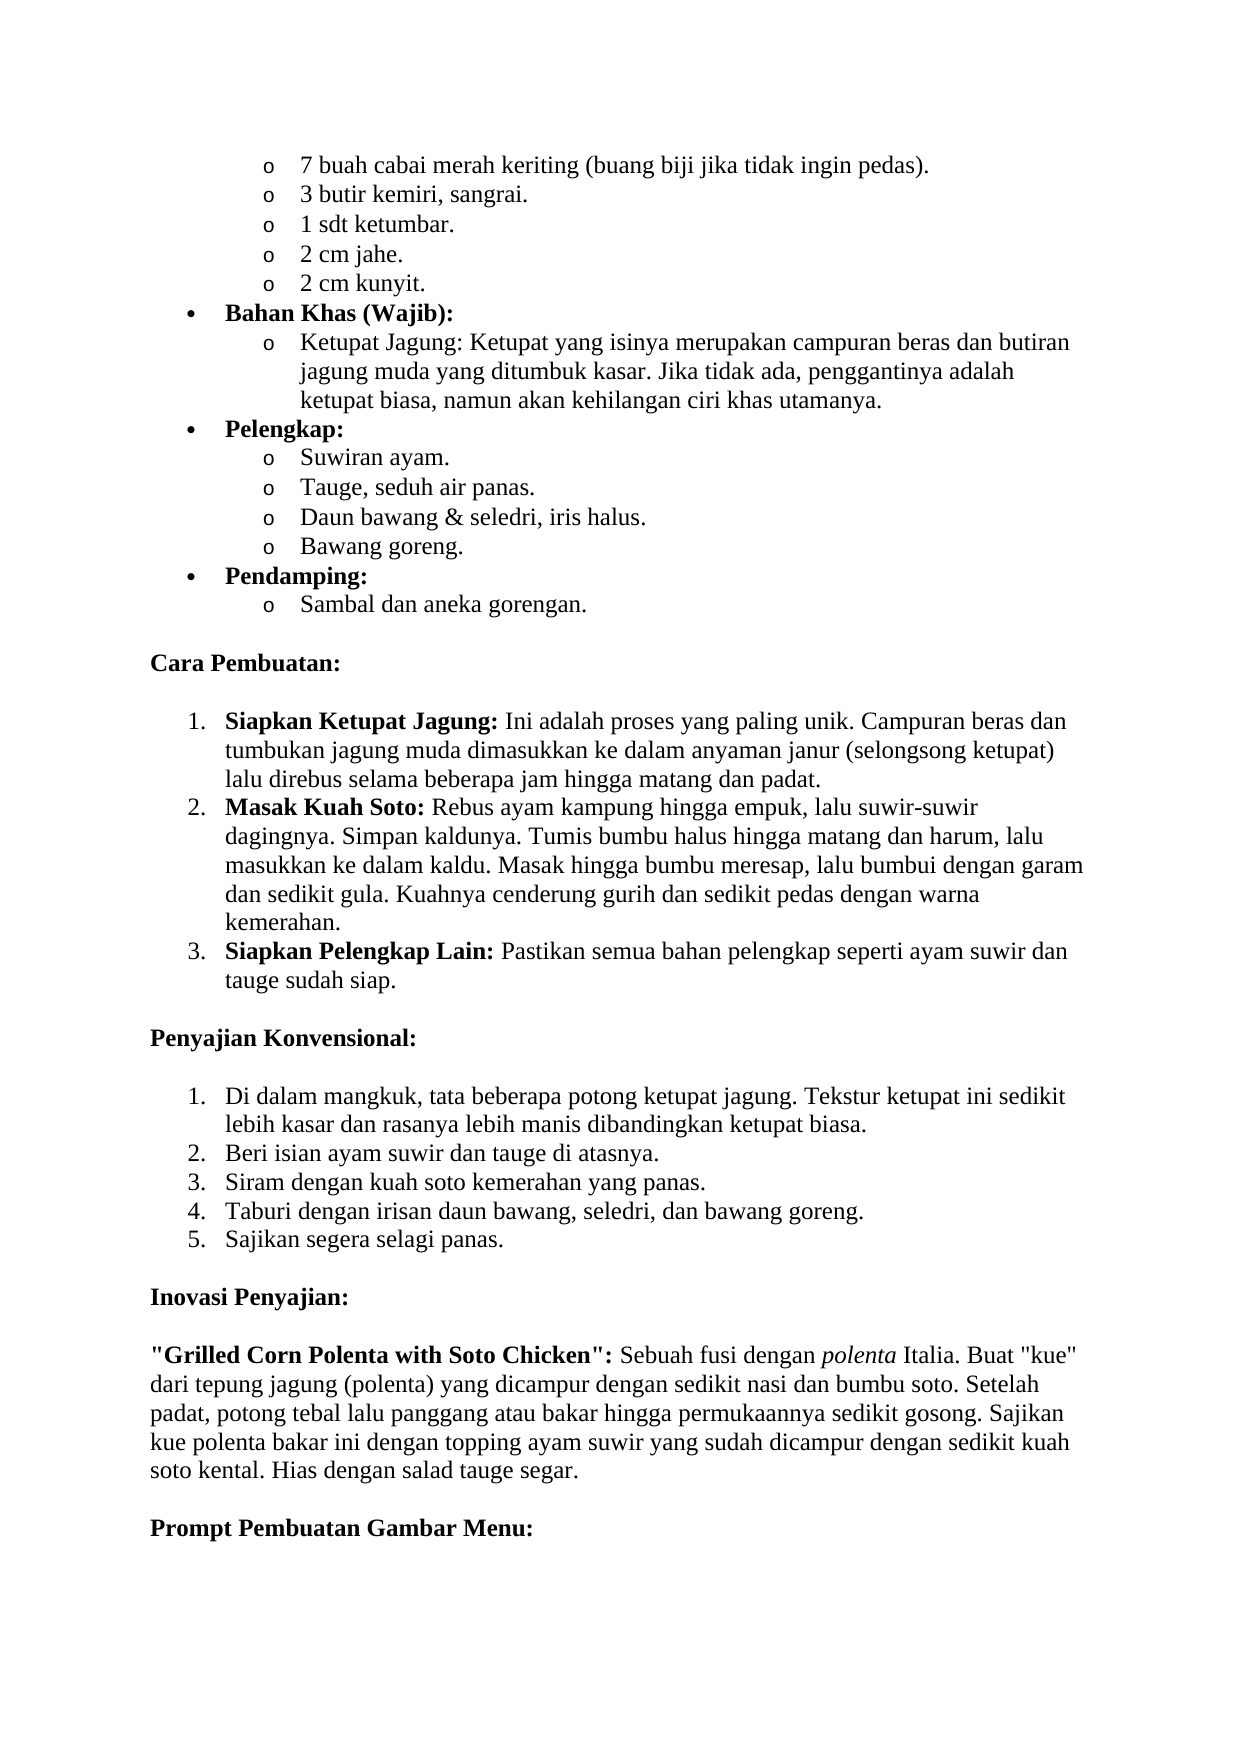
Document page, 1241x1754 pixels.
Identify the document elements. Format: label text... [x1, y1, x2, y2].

list Tauge, seduh air panas. [262, 472, 1090, 502]
list Bahan Khas (Wajib): [187, 298, 1090, 327]
list Siapkan Pelengkap Lain: Pastikan semua bahan pelengkap seperti ayam suwir dan tauge sudah siap. [187, 936, 1090, 994]
list Siapkan Ketupat Jagung: Ini adalah proses yang paling unik. Campuran beras dan tumbukan jagung muda dimasukkan ke dalam anyaman janur (selongsong ketupat) lalu direbus selama beberapa jam hingga matang dan padat. [187, 706, 1090, 792]
text Cara Pembuatan: [150, 648, 1090, 677]
list 2 cm jahe. [262, 239, 1090, 268]
list Sajikan segera selagi panas. [187, 1224, 1090, 1253]
text "Grilled Corn Polenta with Soto Chicken": Sebuah fusi dengan polenta Italia. Buat "kue" dari tepung jagung (polenta) yang dicampur dengan sedikit nasi dan bumbu soto. Setelah padat, potong tebal lalu panggang atau bakar hingga permukaannya sedikit gosong. Sajikan kue polenta bakar ini dengan topping ayam suwir yang sudah dicampur dengan sedikit kuah soto kental. Hias dengan salad tauge segar. [150, 1340, 1090, 1484]
list Daun bawang & seledri, iris halus. [262, 502, 1090, 531]
text Inovasi Penyajian: [150, 1282, 1090, 1311]
text Penyajian Konvensional: [150, 1023, 1090, 1052]
list Di dalam mangkuk, tata beberapa potong ketupat jagung. Tekstur ketupat ini sedikit lebih kasar dan rasanya lebih manis dibandingkan ketupat biasa. [187, 1081, 1090, 1138]
list Beri isian ayam suwir dan tauge di atasnya. [187, 1138, 1090, 1167]
text Prompt Pembuatan Gambar Menu: [150, 1513, 1090, 1542]
list Suwiran ayam. [262, 442, 1090, 472]
list Ketupat Jagung: Ketupat yang isinya merupakan campuran beras dan butiran jagung muda yang ditumbuk kasar. Jika tidak ada, penggantinya adalah ketupat biasa, namun akan kehilangan ciri khas utamanya. [262, 327, 1090, 414]
list 3 butir kemiri, sangrai. [262, 179, 1090, 209]
list Bawang goreng. [262, 531, 1090, 561]
list Masak Kuah Soto: Rebus ayam kampung hingga empuk, lalu suwir-suwir dagingnya. Simpan kaldunya. Tumis bumbu halus hingga matang dan harum, lalu masukkan ke dalam kaldu. Masak hingga bumbu meresap, lalu bumbui dengan garam dan sedikit gula. Kuahnya cenderung gurih dan sedikit pedas dengan warna kemerahan. [187, 792, 1090, 936]
list 2 cm kunyit. [262, 268, 1090, 298]
list 7 buah cabai merah keriting (buang biji jika tidak ingin pedas). [262, 150, 1090, 179]
list Pelengkap: [187, 414, 1090, 442]
list Siram dengan kuah soto kemerahan yang panas. [187, 1167, 1090, 1196]
list Pendamping: [187, 561, 1090, 589]
list Sambal dan aneka gorengan. [262, 589, 1090, 619]
list 1 sdt ketumbar. [262, 209, 1090, 239]
list Taburi dengan irisan daun bawang, seledri, dan bawang goreng. [187, 1196, 1090, 1224]
